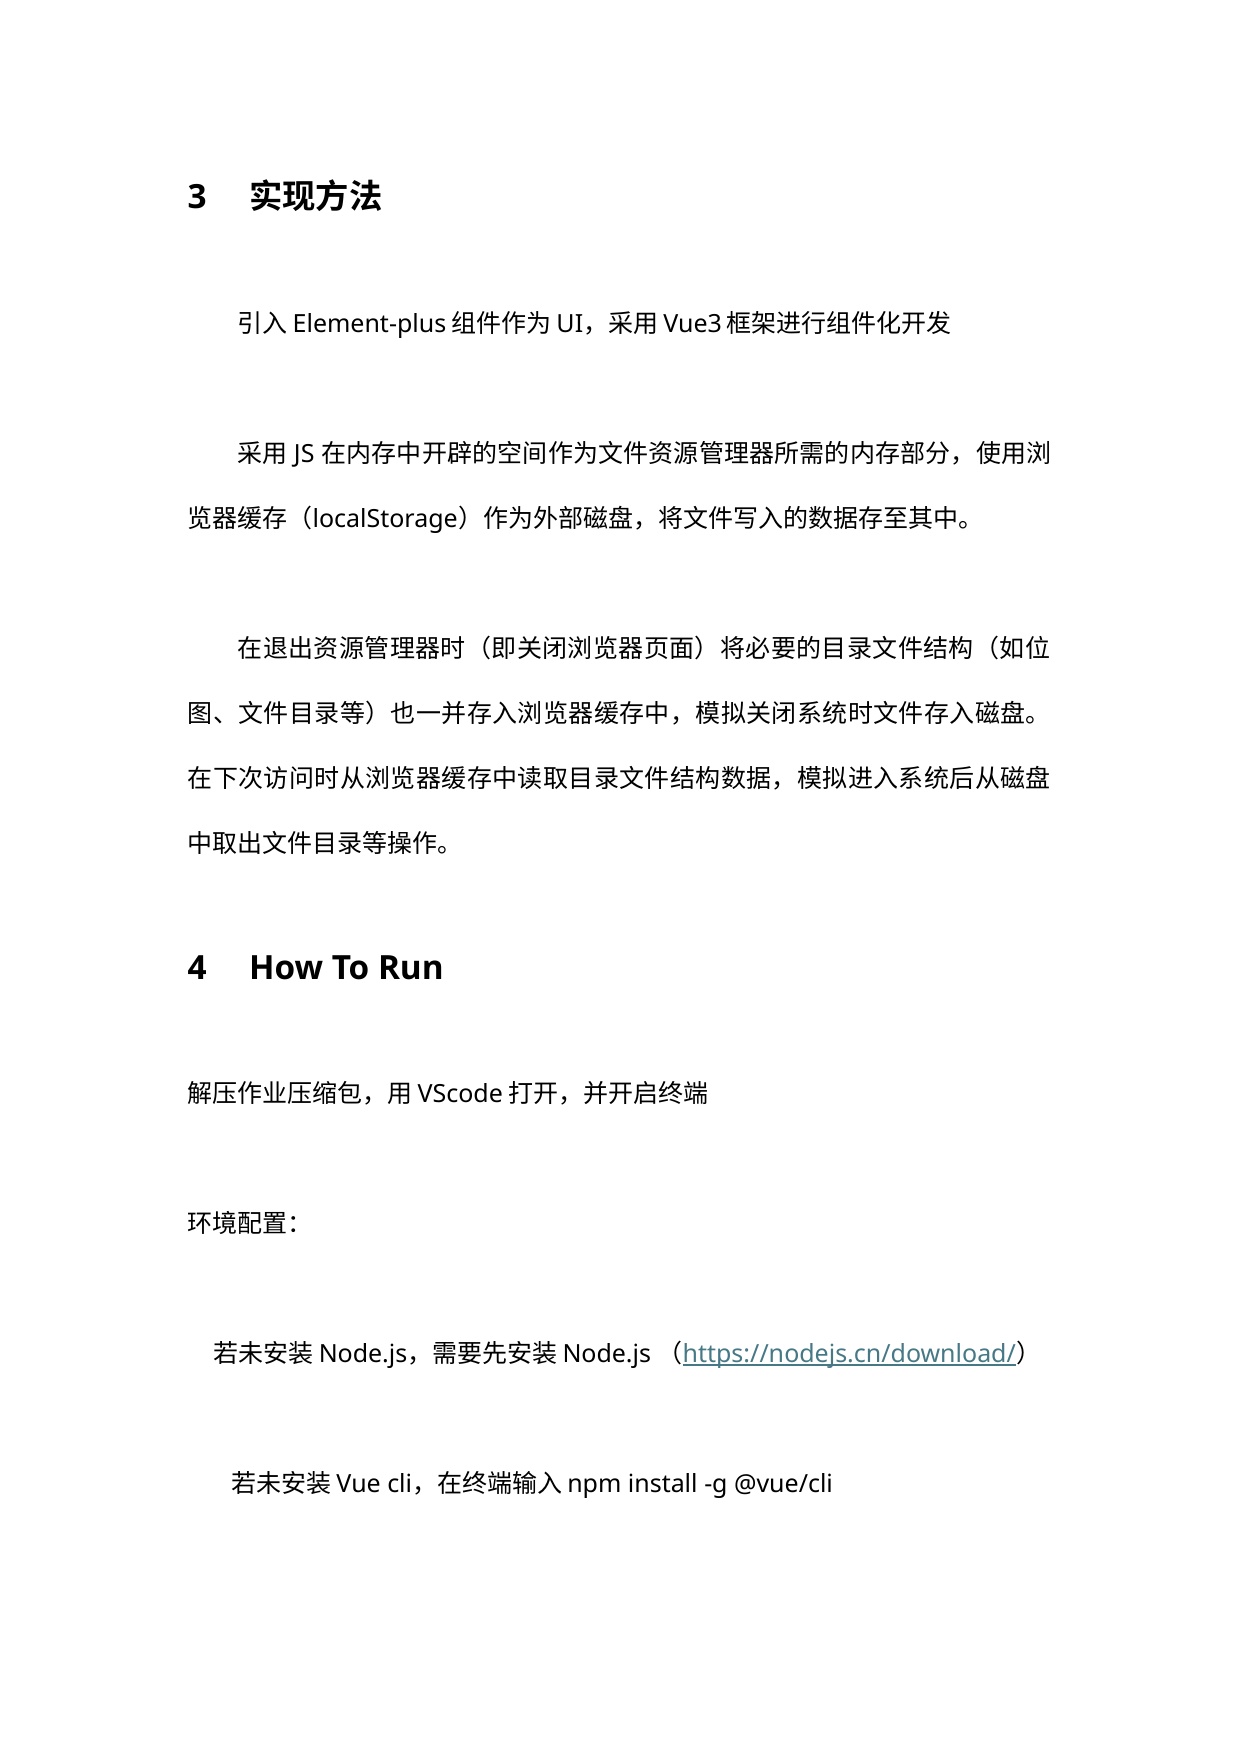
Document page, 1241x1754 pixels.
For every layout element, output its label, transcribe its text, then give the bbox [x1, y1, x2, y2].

subtitle 实现方法 [187, 162, 1053, 227]
text 环境配置： [187, 1189, 1053, 1254]
text 若未安装Node.js，需要先安装Node.js （https://nodejs.cn/download/） [187, 1319, 1053, 1384]
text 在退出资源管理器时（即关闭浏览器页面）将必要的目录文件结构（如位图、文件目录等）也一并存入浏览器缓存中，模拟关闭系统时文件存入磁盘。在下次访问时从浏览器缓存中读取目录文件结构数据，模拟进入系统后从磁盘中取出文件目录等操作。 [187, 614, 1053, 874]
text 解压作业压缩包，用VScode打开，并开启终端 [187, 1059, 1053, 1124]
text 若未安装Vue cli，在终端输入npm install -g @vue/cli [231, 1449, 1053, 1514]
text 引入Element-plus组件作为UI，采用Vue3框架进行组件化开发 [187, 289, 1053, 354]
subtitle How To Run [187, 934, 1053, 999]
text 采用 JS 在内存中开辟的空间作为文件资源管理器所需的内存部分，使用浏览器缓存（localStorage）作为外部磁盘，将文件写入的数据存至其中。 [187, 419, 1053, 549]
